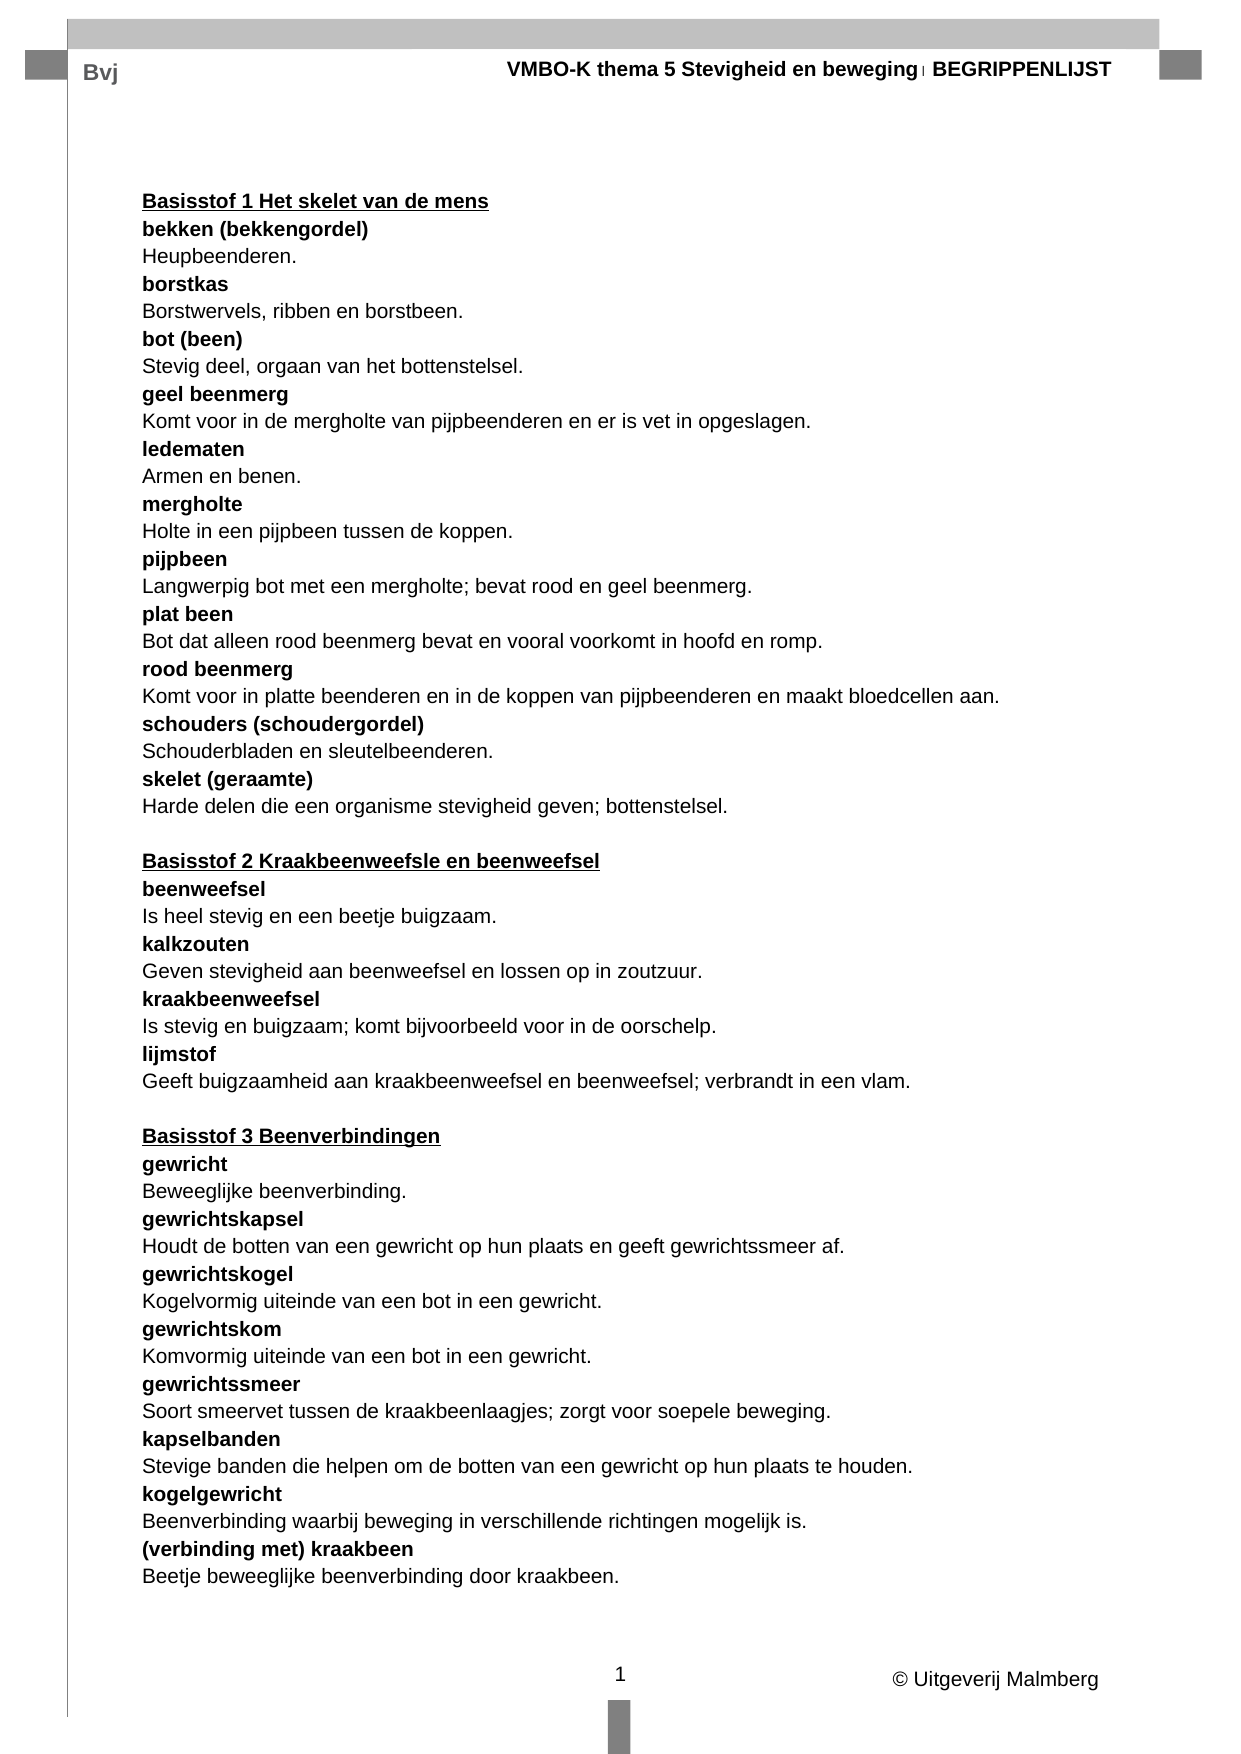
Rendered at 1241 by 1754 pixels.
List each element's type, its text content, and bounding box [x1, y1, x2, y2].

text gewrichtskogel [142, 1261, 1098, 1285]
text Beenverbinding waarbij beweging in verschillende richtingen mogelijk is. [142, 1509, 1098, 1533]
text gewrichtskapsel [142, 1206, 1098, 1230]
text Geeft buigzaamheid aan kraakbeenweefsel en beenweefsel; verbrandt in een vlam. [142, 1069, 1098, 1093]
text Stevig deel, orgaan van het bottenstelsel. [142, 354, 1098, 378]
text gewrichtssmeer [142, 1371, 1098, 1395]
text rood beenmerg [142, 656, 1098, 680]
text Langwerpig bot met een mergholte; bevat rood en geel beenmerg. [142, 574, 1098, 598]
text bekken (bekkengordel) [142, 216, 1098, 240]
text Soort smeervet tussen de kraakbeenlaagjes; zorgt voor soepele beweging. [142, 1399, 1098, 1423]
text Geven stevigheid aan beenweefsel en lossen op in zoutzuur. [142, 959, 1098, 983]
text kapselbanden [142, 1426, 1098, 1450]
text Basisstof 3 Beenverbindingen [142, 1124, 1098, 1148]
text schouders (schoudergordel) [142, 711, 1098, 735]
text Houdt de botten van een gewricht op hun plaats en geeft gewrichtssmeer af. [142, 1234, 1098, 1258]
text Schouderbladen en sleutelbeenderen. [142, 739, 1098, 763]
text borstkas [142, 271, 1098, 295]
text kraakbeenweefsel [142, 986, 1098, 1010]
text ledematen [142, 436, 1098, 460]
text Is heel stevig en een beetje buigzaam. [142, 904, 1098, 928]
text Komt voor in de mergholte van pijpbeenderen en er is vet in opgeslagen. [142, 409, 1098, 433]
text Kogelvormig uiteinde van een bot in een gewricht. [142, 1289, 1098, 1313]
text gewrichtskom [142, 1316, 1098, 1340]
text Basisstof 1 Het skelet van de mens [142, 189, 1098, 213]
text geel beenmerg [142, 381, 1098, 405]
text (verbinding met) kraakbeen [142, 1536, 1098, 1560]
text skelet (geraamte) [142, 766, 1098, 790]
text Beweeglijke beenverbinding. [142, 1179, 1098, 1203]
text Stevige banden die helpen om de botten van een gewricht op hun plaats te houden. [142, 1454, 1098, 1478]
text plat been [142, 601, 1098, 625]
text Holte in een pijpbeen tussen de koppen. [142, 519, 1098, 543]
text Basisstof 2 Kraakbeenweefsle en beenweefsel [142, 849, 1098, 873]
text bot (been) [142, 326, 1098, 350]
text pijpbeen [142, 546, 1098, 570]
text Borstwervels, ribben en borstbeen. [142, 299, 1098, 323]
text Beetje beweeglijke beenverbinding door kraakbeen. [142, 1564, 1098, 1588]
text kalkzouten [142, 931, 1098, 955]
text kogelgewricht [142, 1481, 1098, 1505]
text beenweefsel [142, 876, 1098, 900]
text Harde delen die een organisme stevigheid geven; bottenstelsel. [142, 794, 1098, 818]
text mergholte [142, 491, 1098, 515]
text Komt voor in platte beenderen en in de koppen van pijpbeenderen en maakt bloedcellen aan. [142, 684, 1098, 708]
text Heupbeenderen. [142, 244, 1098, 268]
text Bot dat alleen rood beenmerg bevat en vooral voorkomt in hoofd en romp. [142, 629, 1098, 653]
text lijmstof [142, 1041, 1098, 1065]
text Is stevig en buigzaam; komt bijvoorbeeld voor in de oorschelp. [142, 1014, 1098, 1038]
text gewricht [142, 1151, 1098, 1175]
text Komvormig uiteinde van een bot in een gewricht. [142, 1344, 1098, 1368]
text Armen en benen. [142, 464, 1098, 488]
